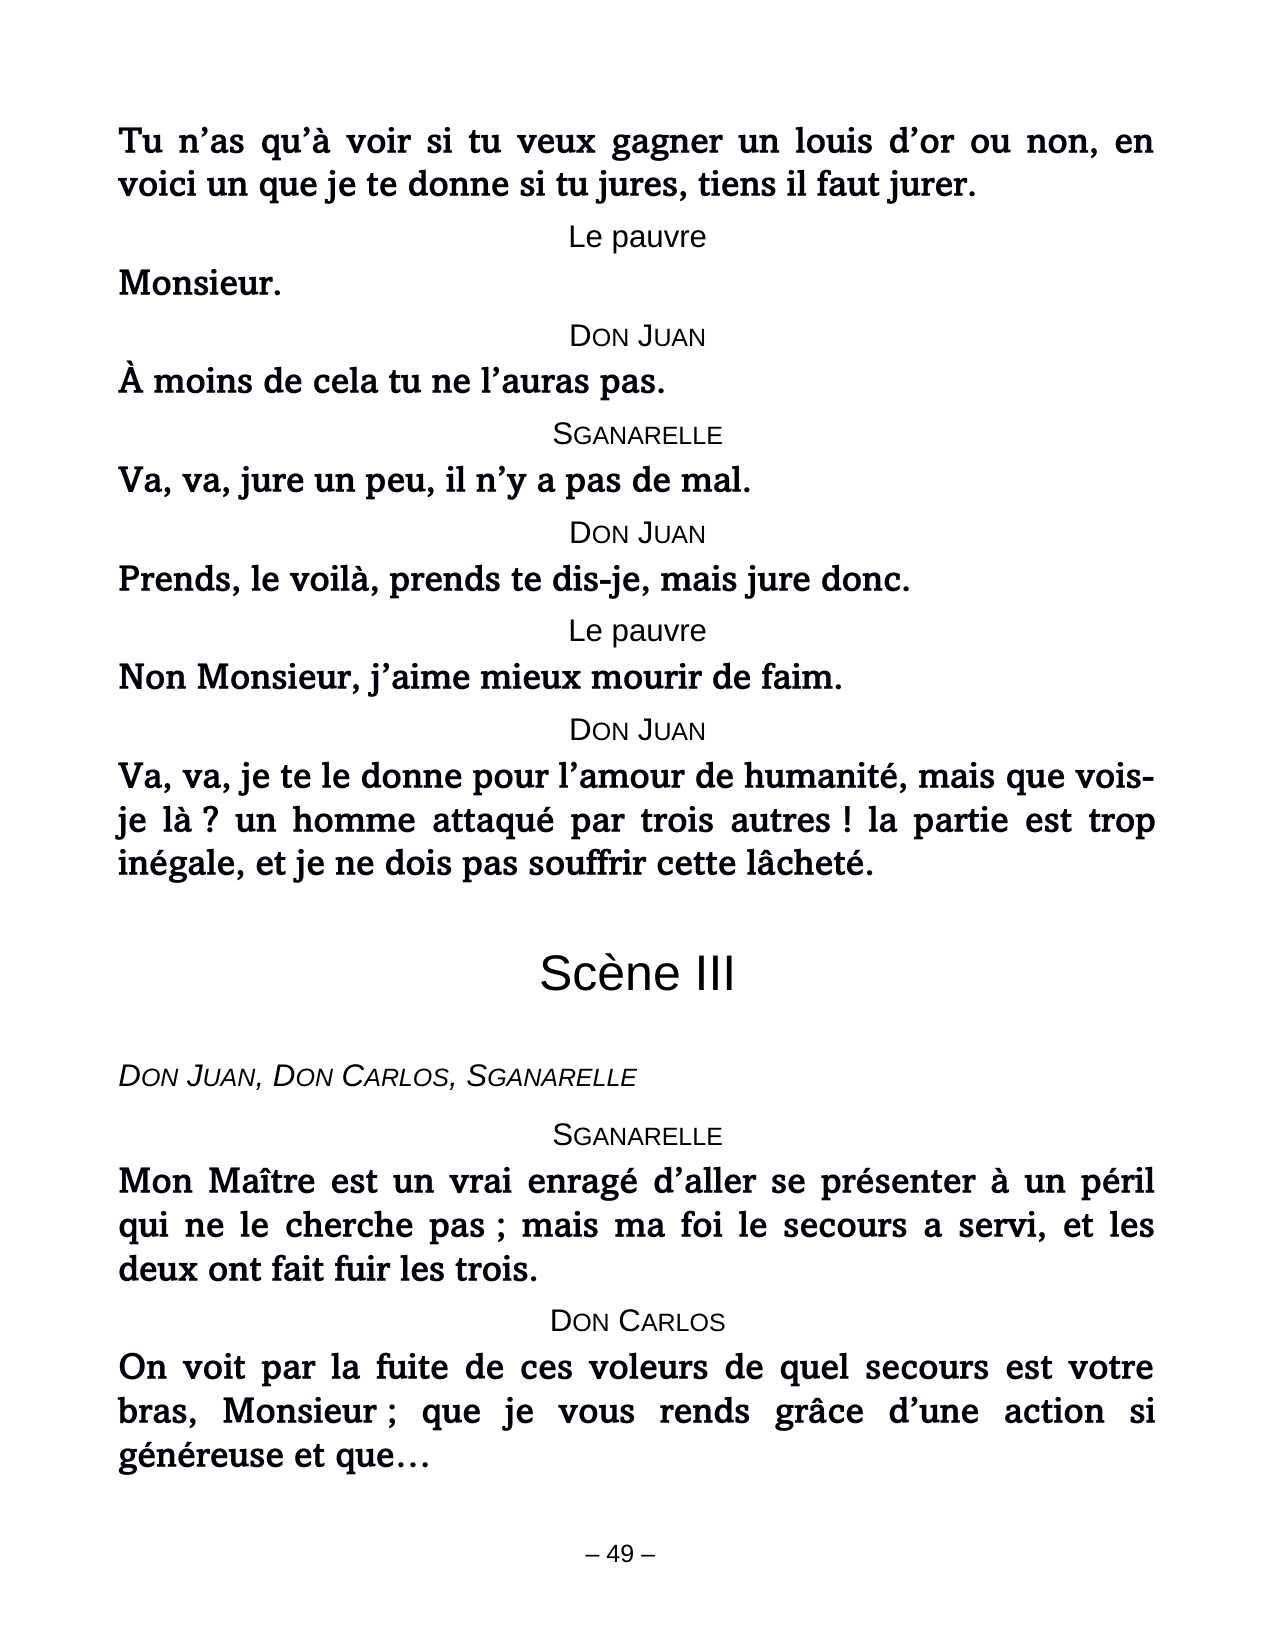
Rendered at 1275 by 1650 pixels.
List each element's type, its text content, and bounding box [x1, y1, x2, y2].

text Don Carlos [118, 1302, 1157, 1338]
text Le pauvre [118, 218, 1157, 254]
text Don Juan, Don Carlos, Sganarelle [118, 1057, 1157, 1093]
text Mon Maître est un vrai enragé d’aller se présenter à un péril qui ne le cherche pas ; mais ma foi le secours a servi, et les deux ont fait fuir les trois. [118, 1158, 1157, 1290]
text Le pauvre [118, 612, 1157, 648]
text Va, va, je te le donne pour l’amour de humanité, mais que vois-je là ? un homme attaqué par trois autres ! la partie est trop inégale, et je ne dois pas souffrir cette lâcheté. [118, 753, 1157, 885]
text Non Monsieur, j’aime mieux mourir de faim. [118, 655, 1157, 698]
text Sganarelle [118, 1116, 1157, 1152]
subtitle Scène III [118, 944, 1157, 1001]
text Don Juan [118, 514, 1157, 550]
text Va, va, jure un peu, il n’y a pas de mal. [118, 458, 1157, 501]
text Prends, le voilà, prends te dis-je, mais jure donc. [118, 556, 1157, 600]
text Sganarelle [118, 415, 1157, 451]
text On voit par la fuite de ces voleurs de quel secours est votre bras, Monsieur ; que je vous rends grâce d’une action si généreuse et que… [118, 1345, 1157, 1476]
text À moins de cela tu ne l’auras pas. [118, 359, 1157, 403]
text Tu n’as qu’à voir si tu veux gagner un louis d’or ou non, en voici un que je te donne si tu jures, tiens il faut jurer. [118, 118, 1157, 206]
text Don Juan [118, 317, 1157, 353]
text Don Juan [118, 711, 1157, 747]
text Monsieur. [118, 261, 1157, 304]
